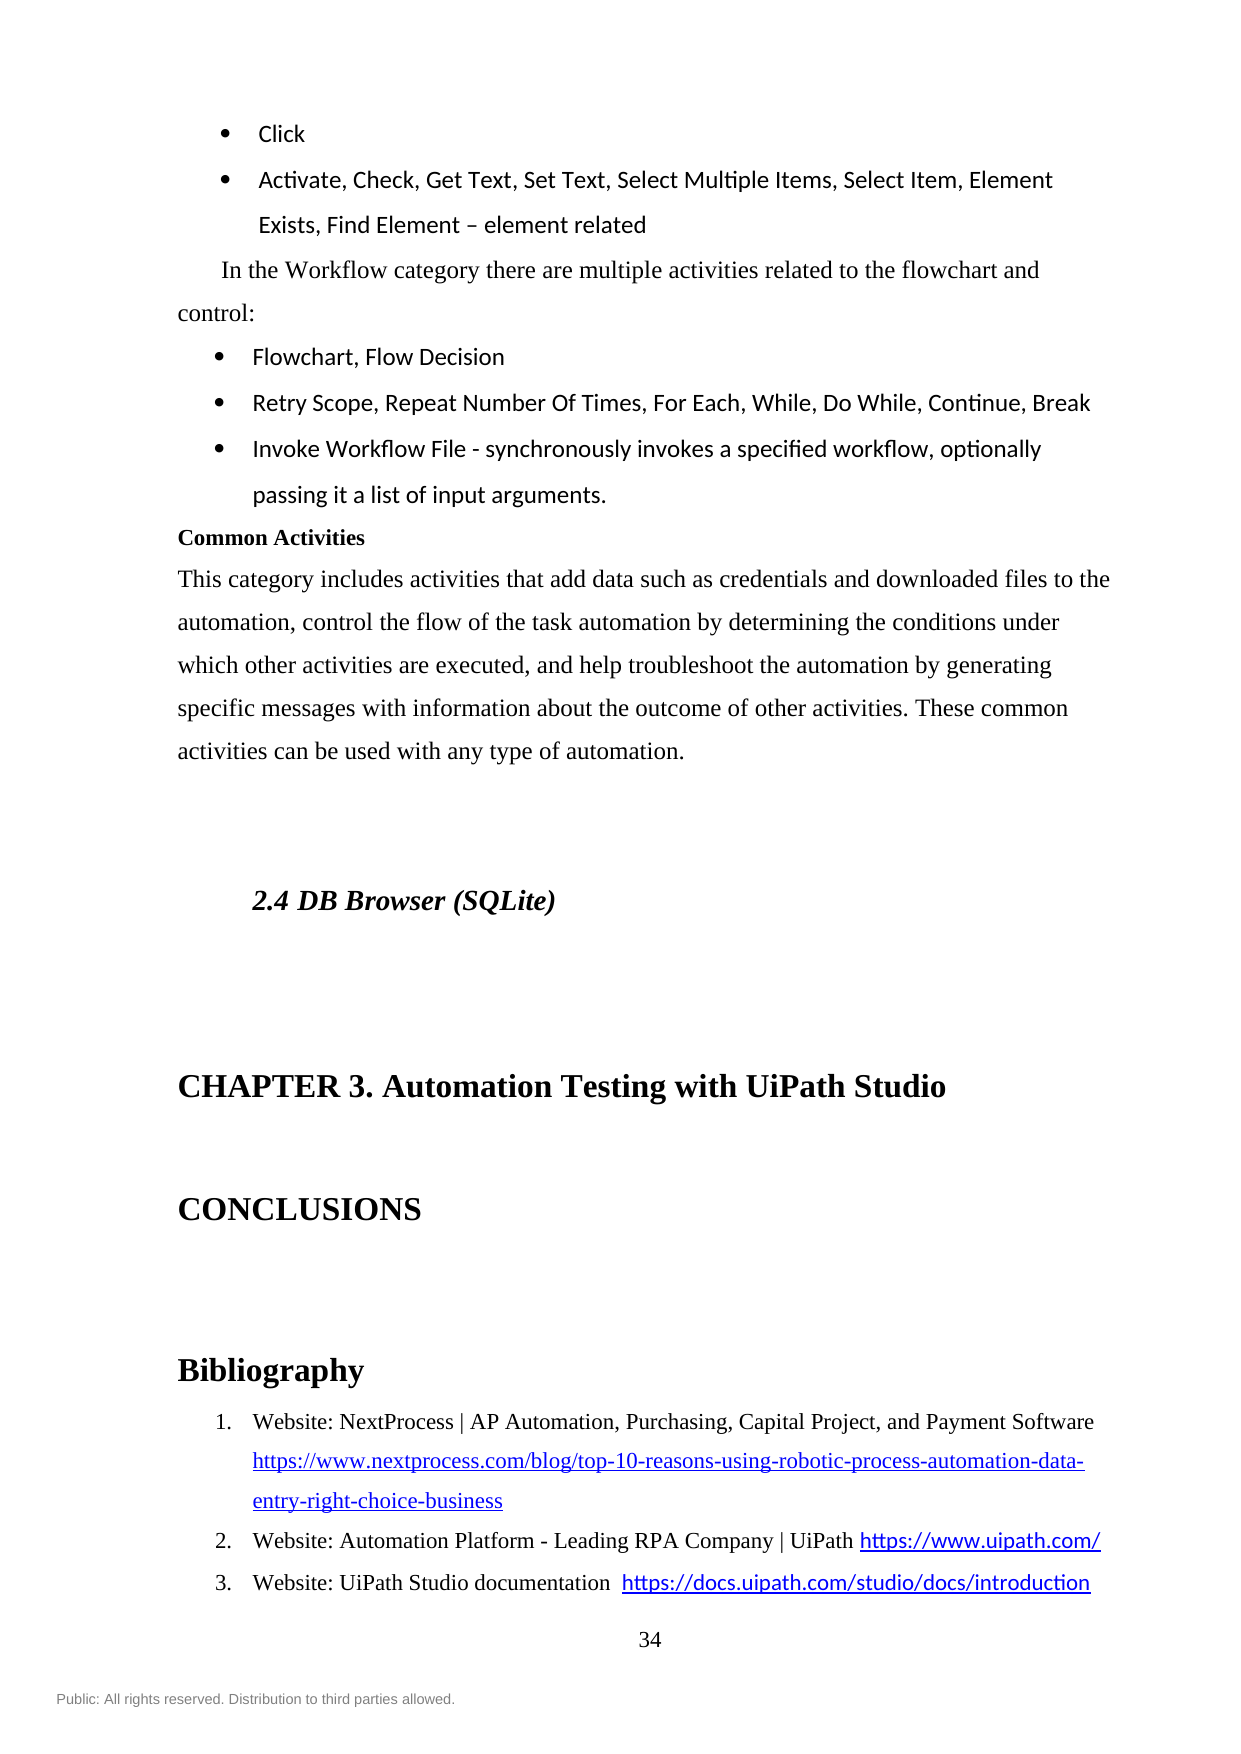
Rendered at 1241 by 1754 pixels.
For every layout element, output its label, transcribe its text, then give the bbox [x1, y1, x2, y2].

subtitle DB Browser (SQLite) [252, 883, 1122, 917]
list Invoke Workflow File - synchronously invokes a specified workflow, optionally passing it a list of input arguments. [215, 433, 1122, 509]
text In the Workflow category there are multiple activities related to the flowchart and [221, 255, 1122, 284]
list Click [221, 118, 1122, 149]
list Retry Scope, Repeat Number Of Times, For Each, While, Do While, Continue, Break [215, 387, 1122, 418]
subtitle CONCLUSIONS [177, 1189, 1122, 1227]
text control: [177, 298, 1122, 327]
subtitle CHAPTER 3. Automation Testing with UiPath Studio [177, 1067, 1122, 1105]
list Activate, Check, Get Text, Set Text, Select Multiple Items, Select Item, Element Exists, Find Element – element related [221, 164, 1122, 240]
text This category includes activities that add data such as credentials and downloaded files to the automation, control the flow of the task automation by determining the conditions under which other activities are executed, and help troubleshoot the automation by generating specific messages with information about the outcome of other activities. These common activities can be used with any type of automation. [177, 564, 1122, 765]
list Flowchart, Flow Decision [215, 342, 1122, 372]
text Common Activities [177, 524, 1122, 551]
